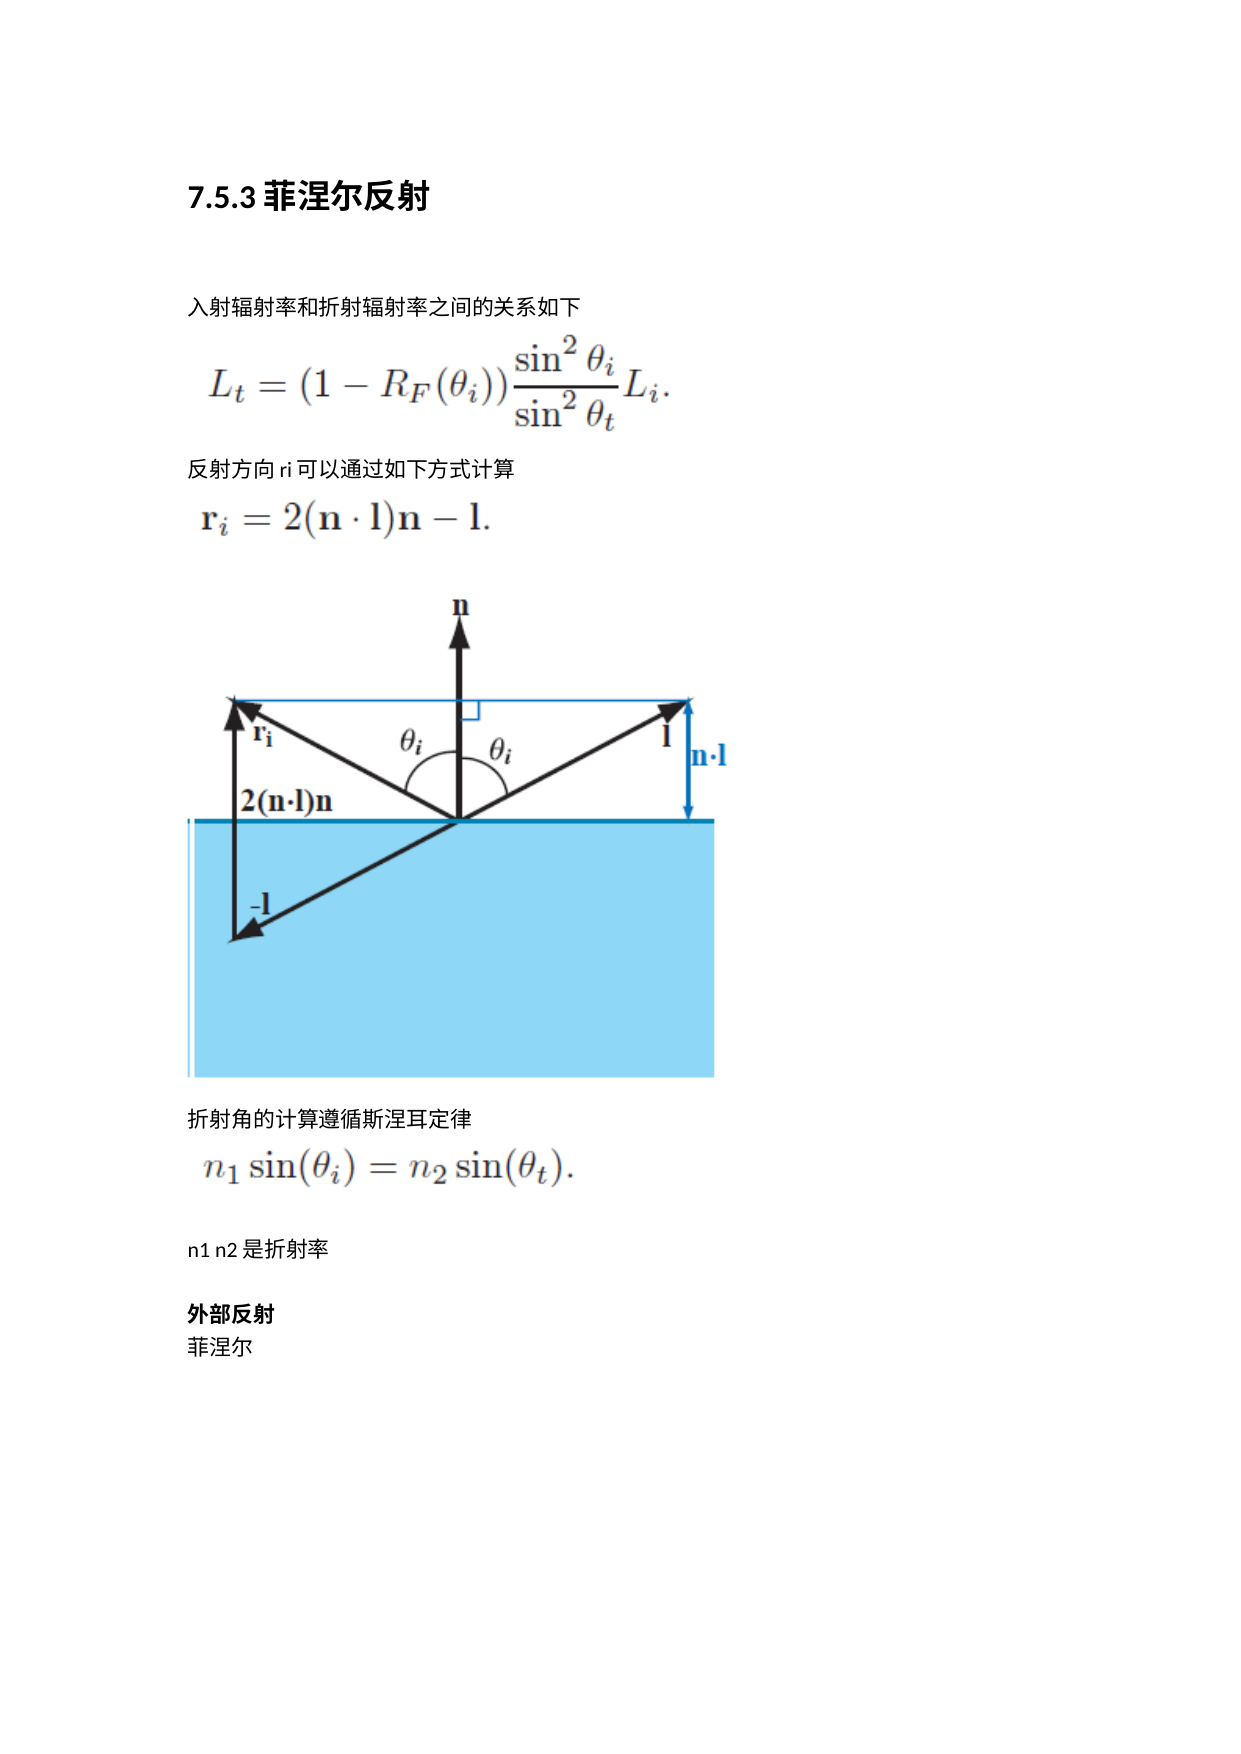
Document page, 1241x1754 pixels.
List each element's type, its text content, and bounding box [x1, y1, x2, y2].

text 外部反射 [187, 1297, 1053, 1329]
text 折射角的计算遵循斯涅耳定律 [187, 1102, 1053, 1134]
picture [187, 321, 719, 447]
text 入射辐射率和折射辐射率之间的关系如下 [187, 289, 1053, 322]
text 菲涅尔 [187, 1329, 1053, 1362]
text n1 n2是折射率 [187, 1232, 1053, 1264]
picture [187, 484, 550, 555]
subtitle 7.5.3 菲涅尔反射 [187, 162, 1053, 227]
picture [187, 1134, 660, 1206]
text 反射方向ri可以通过如下方式计算 [187, 452, 1053, 484]
picture [187, 581, 763, 1087]
